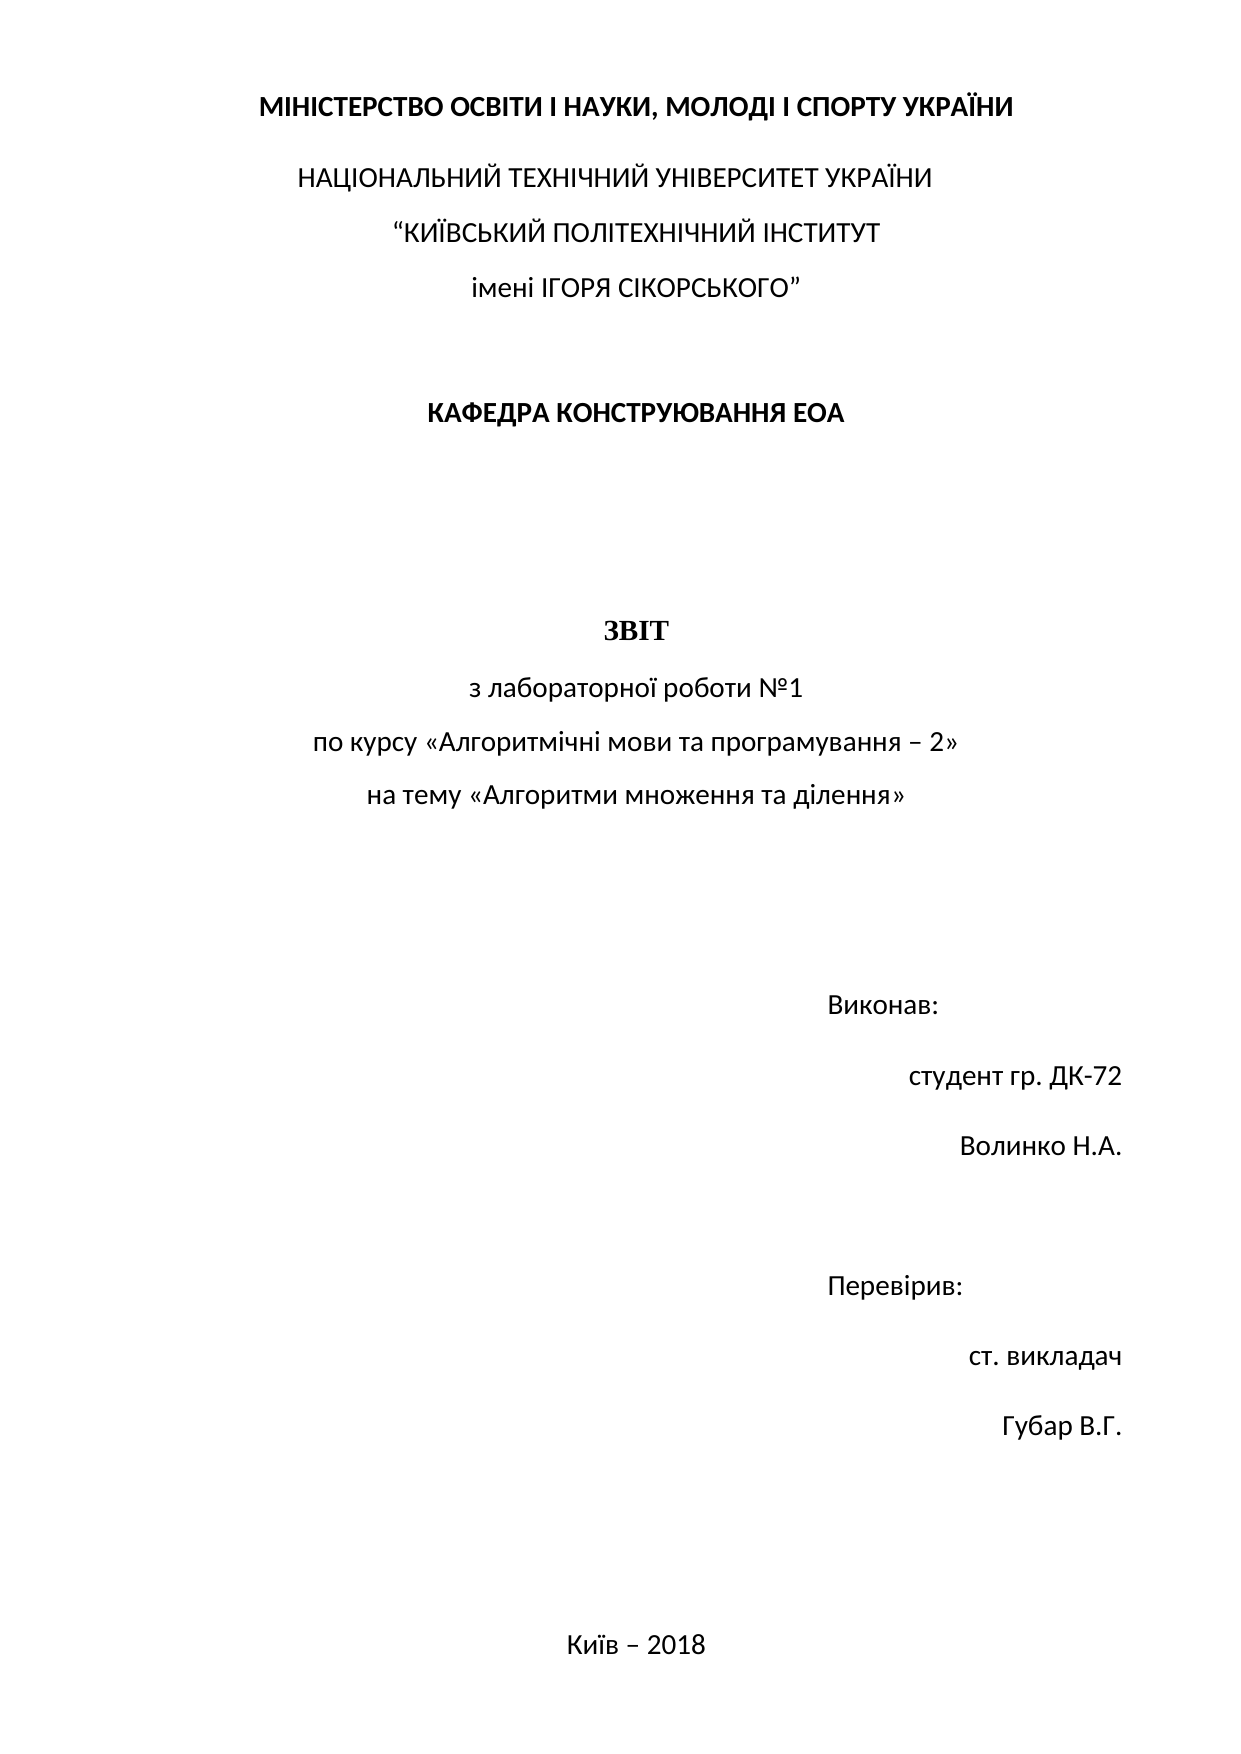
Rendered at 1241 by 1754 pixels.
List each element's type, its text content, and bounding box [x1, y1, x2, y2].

text Міністерство освіти і науки, МОЛОДІ І СПОРТУ України [150, 88, 1122, 124]
text Волинко Н.А. [150, 1127, 1122, 1162]
text Виконав: [150, 986, 1122, 1022]
text студент гр. ДК-72 [150, 1057, 1122, 1092]
text з лабораторної роботи №1 по курсу «Алгоритмічні мови та програмування – 2» на тему «Алгоритми множення та ділення» [150, 669, 1122, 812]
text ст. викладач [150, 1337, 1122, 1373]
text НАЦІОНАЛЬНИЙ ТЕХНІЧНИЙ УНІВЕРСИТЕТ УКРАЇНИ [224, 159, 1122, 194]
text Губар В.Г. [150, 1407, 1122, 1443]
text “КИЇВСЬКИЙ ПОЛІТЕХНІЧНИЙ ІНСТИТУТ [150, 214, 1122, 249]
subtitle ЗВІТ [150, 613, 1122, 646]
text імені ІГОРЯ СІКОРСЬКОГО” [150, 269, 1122, 304]
text Перевірив: [150, 1267, 1122, 1302]
text Кафедра конструювання ЕОА [150, 394, 1122, 430]
text Київ – 2018 [150, 1626, 1122, 1661]
